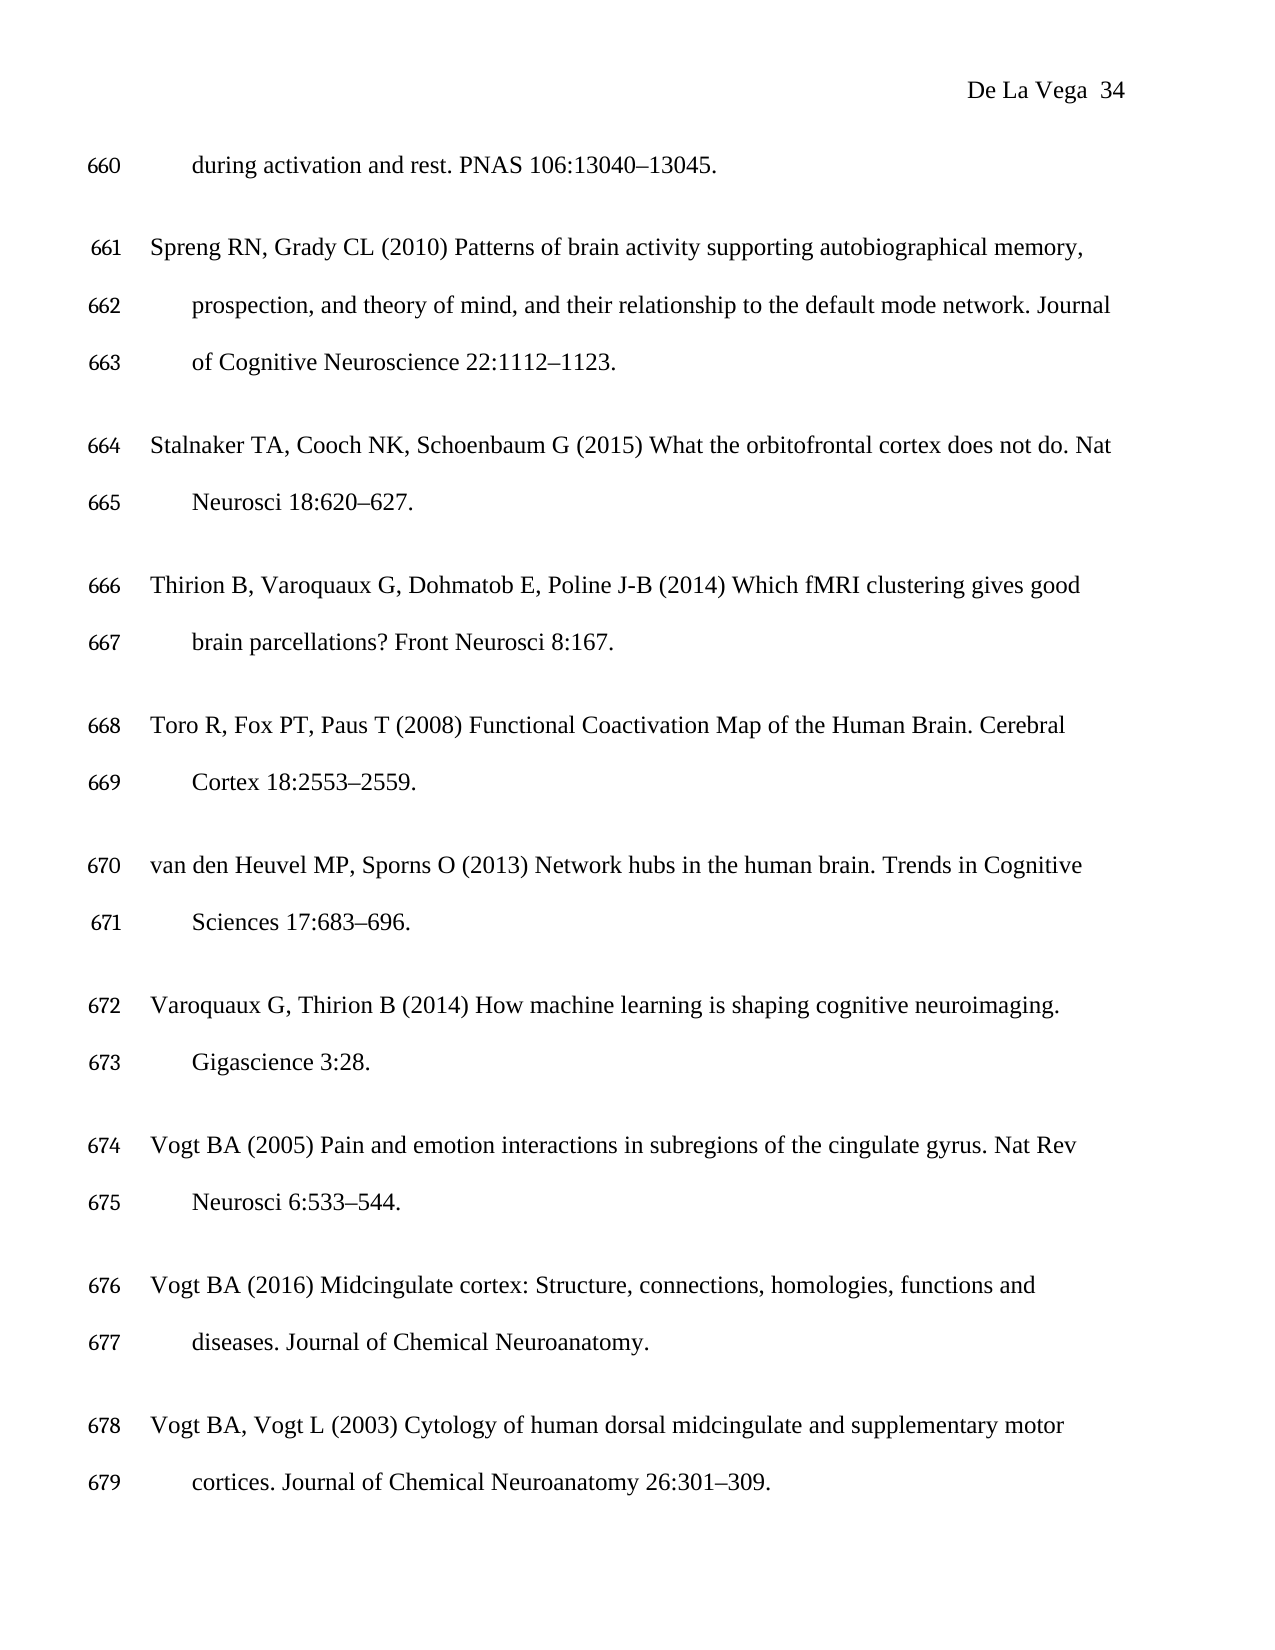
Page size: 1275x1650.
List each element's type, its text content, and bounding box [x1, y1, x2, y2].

text Thirion B, Varoquaux G, Dohmatob E, Poline J-B (2014) Which fMRI clustering gives good brain parcellations? Front Neurosci 8:167. [150, 570, 1125, 656]
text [150, 150, 1125, 179]
text Vogt BA (2005) Pain and emotion interactions in subregions of the cingulate gyrus. Nat Rev Neurosci 6:533–544. [150, 1130, 1125, 1216]
text Vogt BA, Vogt L (2003) Cytology of human dorsal midcingulate and supplementary motor cortices. Journal of Chemical Neuroanatomy 26:301–309. [150, 1410, 1125, 1496]
text van den Heuvel MP, Sporns O (2013) Network hubs in the human brain. Trends in Cognitive Sciences 17:683–696. [150, 850, 1125, 936]
text Spreng RN, Grady CL (2010) Patterns of brain activity supporting autobiographical memory, prospection, and theory of mind, and their relationship to the default mode network. Journal of Cognitive Neuroscience 22:1112–1123. [150, 232, 1125, 376]
text Toro R, Fox PT, Paus T (2008) Functional Coactivation Map of the Human Brain. Cerebral Cortex 18:2553–2559. [150, 710, 1125, 796]
text Stalnaker TA, Cooch NK, Schoenbaum G (2015) What the orbitofrontal cortex does not do. Nat Neurosci 18:620–627. [150, 430, 1125, 516]
text Varoquaux G, Thirion B (2014) How machine learning is shaping cognitive neuroimaging. Gigascience 3:28. [150, 990, 1125, 1076]
text Vogt BA (2016) Midcingulate cortex: Structure, connections, homologies, functions and diseases. Journal of Chemical Neuroanatomy. [150, 1270, 1125, 1356]
